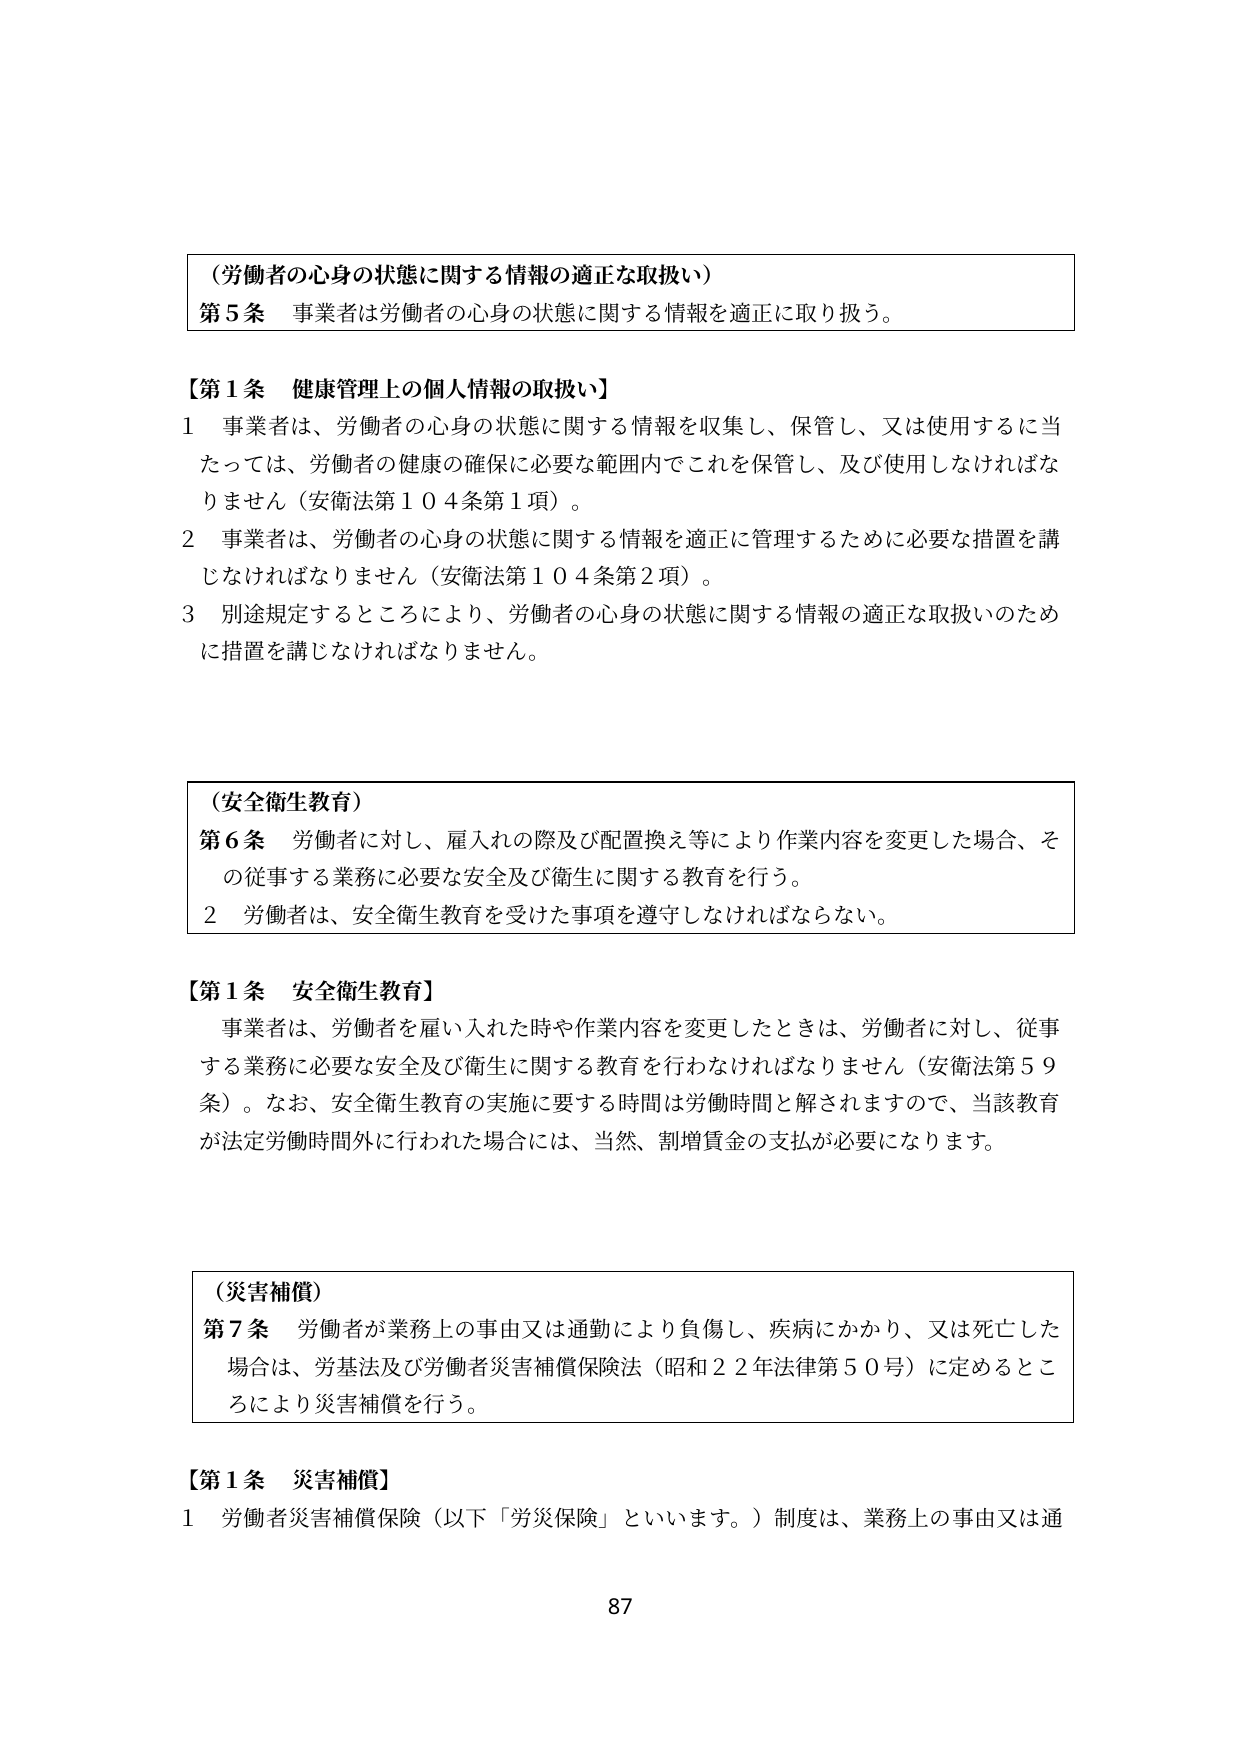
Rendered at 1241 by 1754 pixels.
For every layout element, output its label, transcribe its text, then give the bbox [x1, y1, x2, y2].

subtitle 安全衛生教育】 [177, 971, 1063, 1008]
subtitle 健康管理上の個人情報の取扱い】 [177, 369, 1063, 406]
text １ 事業者は、労働者の心身の状態に関する情報を収集し、保管し、又は使用するに当たっては、労働者の健康の確保に必要な範囲内でこれを保管し、及び使用しなければなりません（安衛法第１０４条第１項）。 [177, 406, 1063, 519]
table_header （安全衛生教育） 労働者に対し、雇入れの際及び配置換え等により作業内容を変更した場合、その従事する業務に必要な安全及び衛生に関する教育を行う。 ２ 労働者は、安全衛生教育を受けた事項を遵守しなければならない。 [188, 783, 1074, 932]
text ３ 別途規定するところにより、労働者の心身の状態に関する情報の適正な取扱いのために措置を講じなければなりません。 [177, 594, 1063, 669]
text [177, 1498, 1063, 1536]
table_header （災害補償） 労働者が業務上の事由又は通勤により負傷し、疾病にかかり、又は死亡した場合は、労基法及び労働者災害補償保険法（昭和２２年法律第５０号）に定めるところにより災害補償を行う。 [193, 1272, 1073, 1422]
text 事業者は、労働者を雇い入れた時や作業内容を変更したときは、労働者に対し、従事する業務に必要な安全及び衛生に関する教育を行わなければなりません（安衛法第５９条）。なお、安全衛生教育の実施に要する時間は労働時間と解されますので、当該教育が法定労働時間外に行われた場合には、当然、割増賃金の支払が必要になります。 [199, 1008, 1063, 1158]
subtitle 災害補償】 [177, 1461, 1063, 1498]
table_header （労働者の心身の状態に関する情報の適正な取扱い） 事業者は労働者の心身の状態に関する情報を適正に取り扱う。 [188, 255, 1074, 330]
text ２ 事業者は、労働者の心身の状態に関する情報を適正に管理するために必要な措置を講じなければなりません（安衛法第１０４条第２項）。 [177, 519, 1063, 594]
